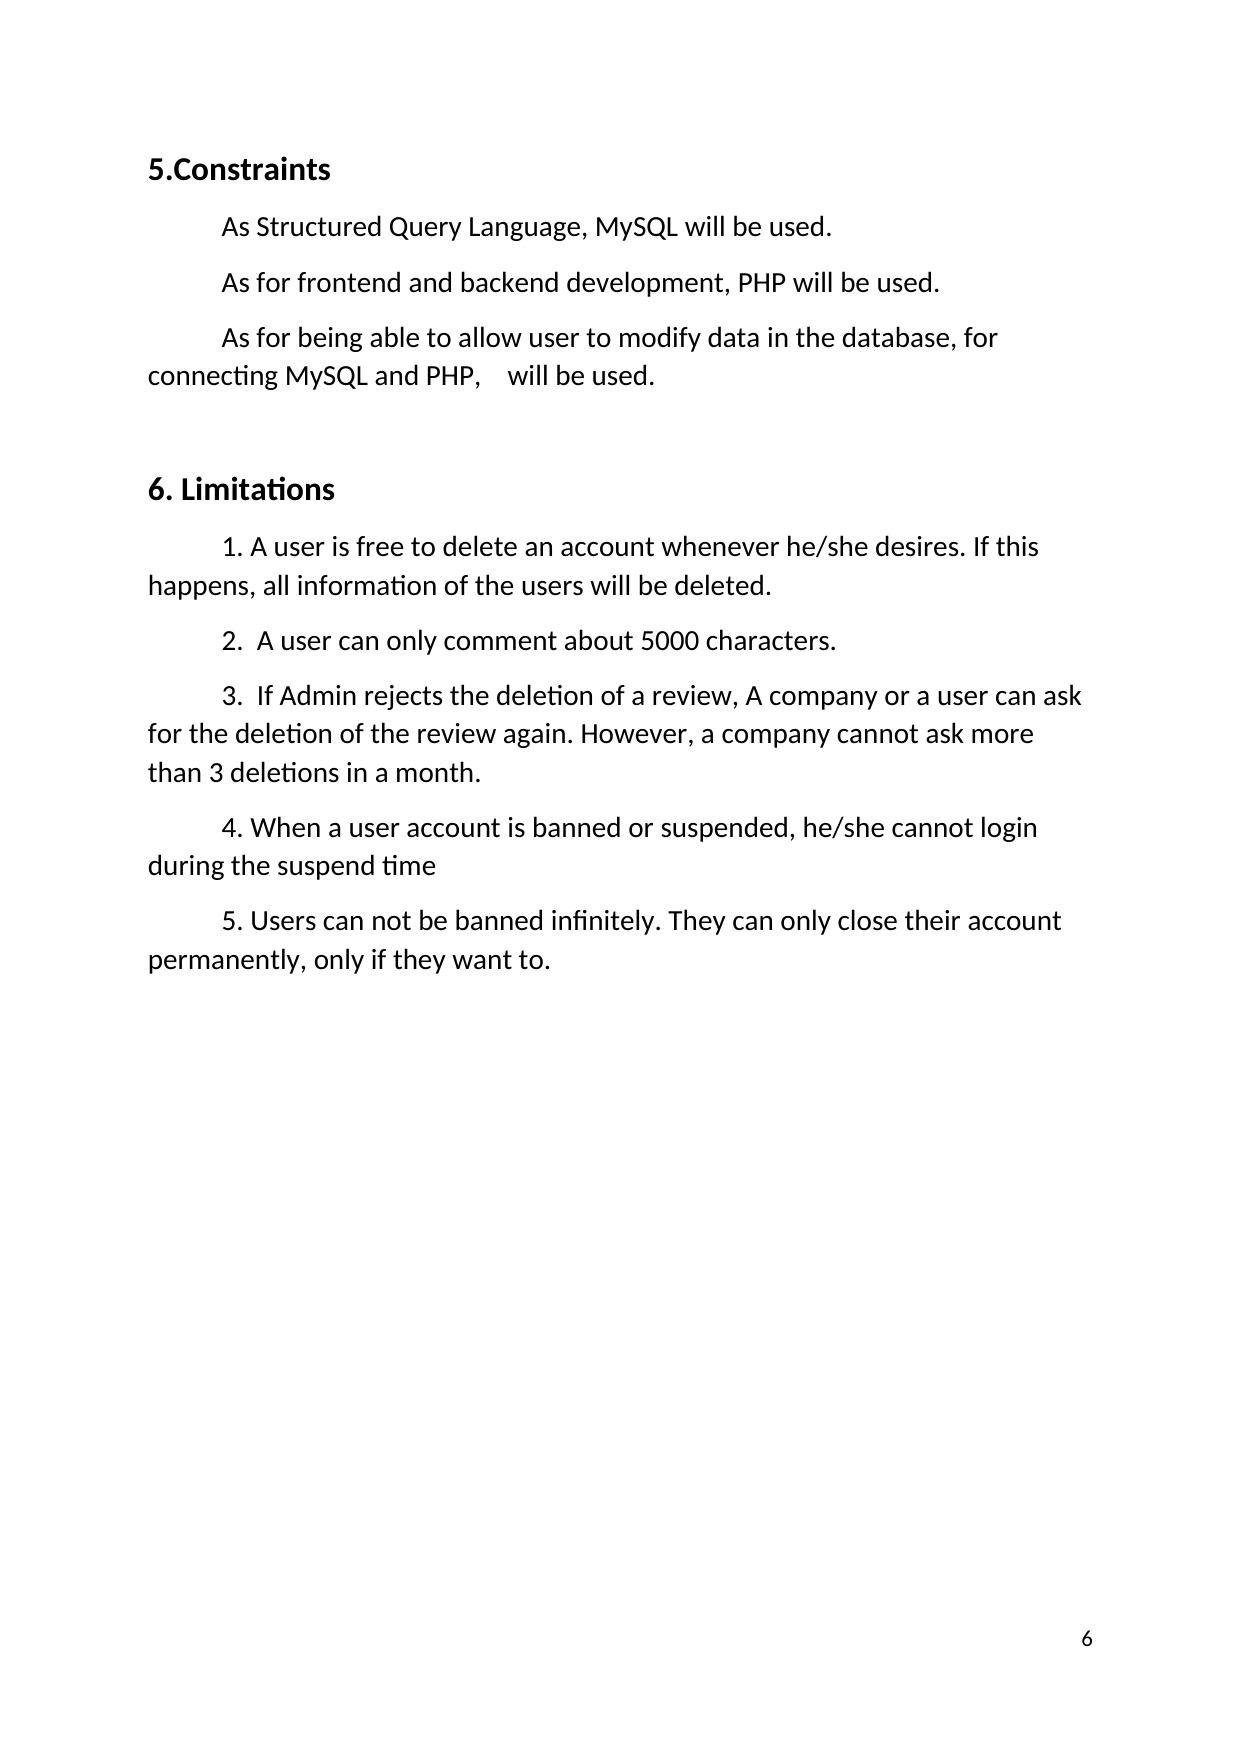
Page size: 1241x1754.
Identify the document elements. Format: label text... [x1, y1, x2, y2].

text 6. Limitations [148, 467, 1093, 508]
text 1. A user is free to delete an account whenever he/she desires. If this happens, all information of the users will be deleted. [148, 528, 1093, 602]
text 5. Users can not be banned infinitely. They can only close their account permanently, only if they want to. [148, 902, 1093, 976]
text 5.Constraints [148, 148, 1093, 188]
text As for frontend and backend development, PHP will be used. [148, 264, 1093, 299]
text As Structured Query Language, MySQL will be used. [148, 208, 1093, 244]
text 2. A user can only comment about 5000 characters. [148, 622, 1093, 657]
text 4. When a user account is banned or suspended, he/she cannot login during the suspend time [148, 809, 1093, 883]
text As for being able to allow user to modify data in the database, for connecting MySQL and PHP, will be used. [148, 319, 1093, 393]
text 3. If Admin rejects the deletion of a review, A company or a user can ask for the deletion of the review again. However, a company cannot ask more than 3 deletions in a month. [148, 677, 1093, 789]
